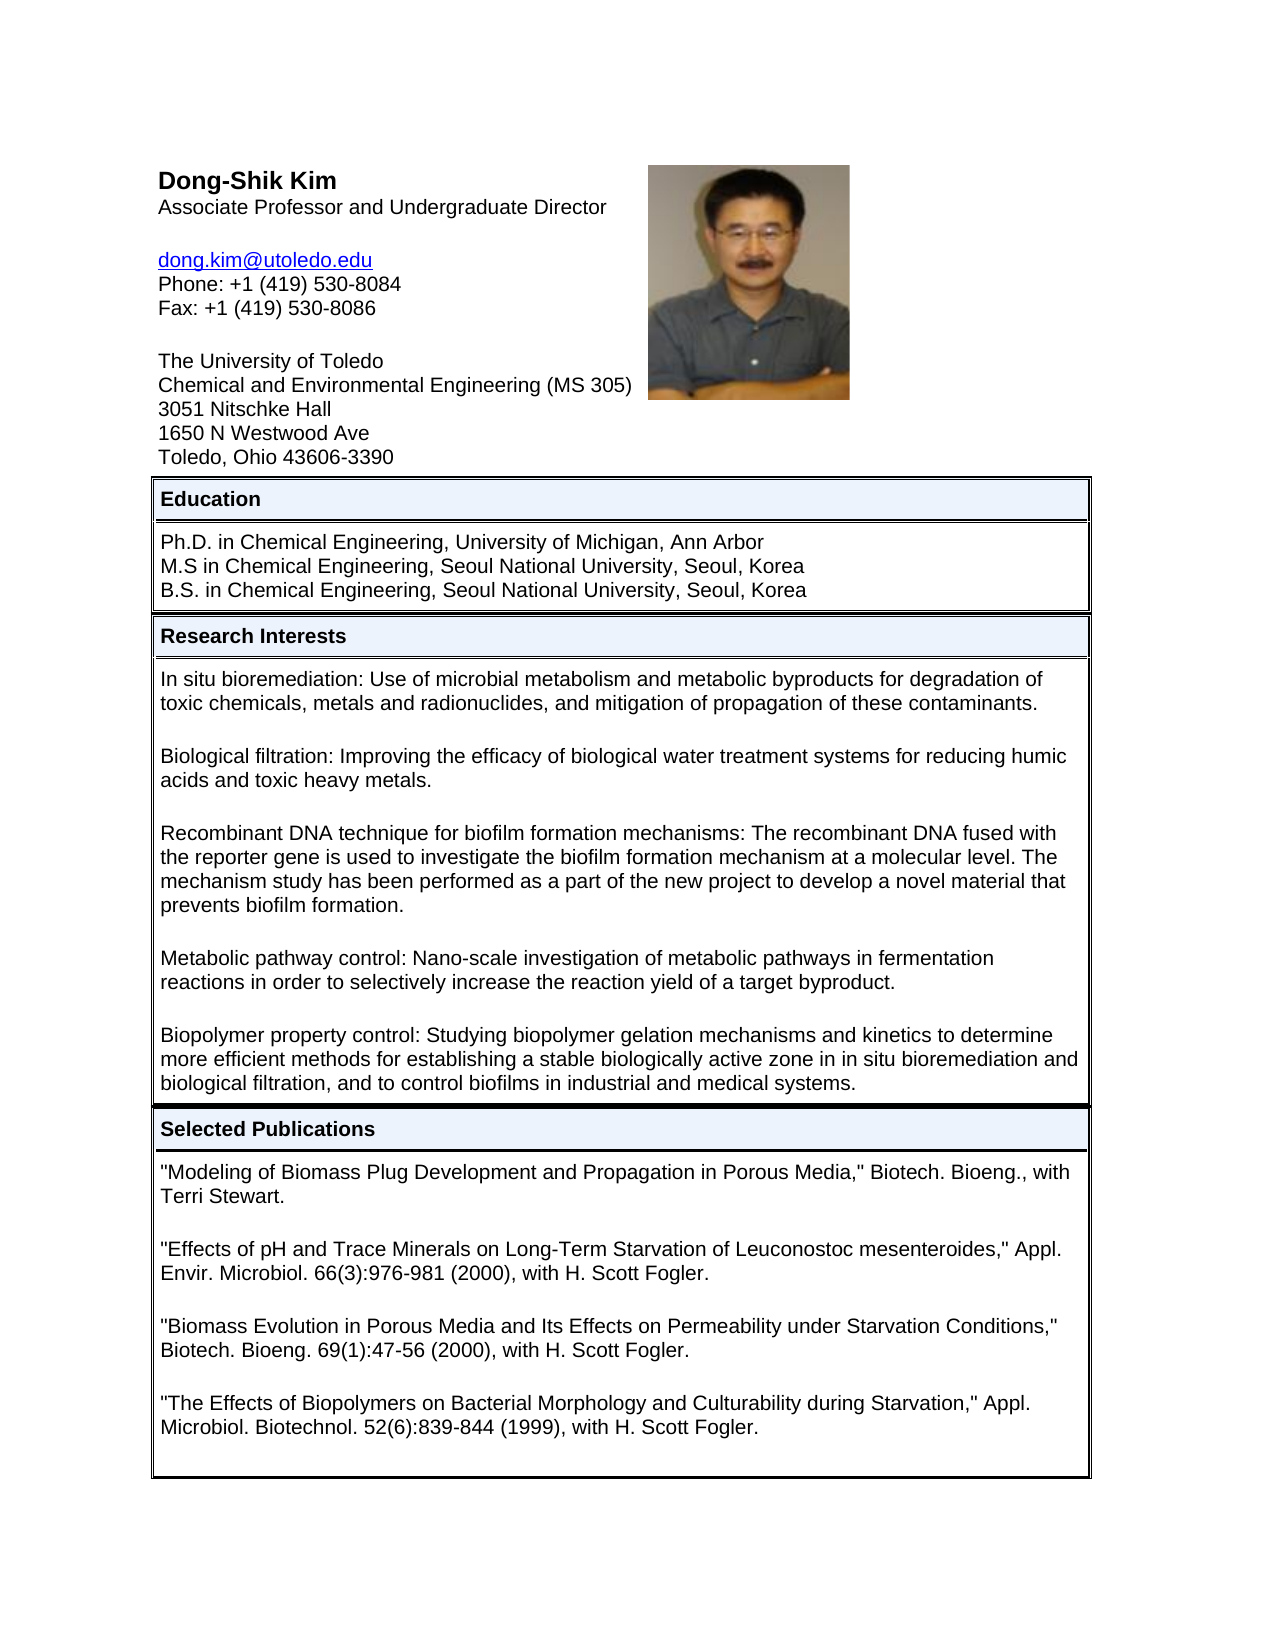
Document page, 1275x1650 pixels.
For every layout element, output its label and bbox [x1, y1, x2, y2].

picture [648, 165, 850, 400]
table_header [142, 150, 1103, 1487]
